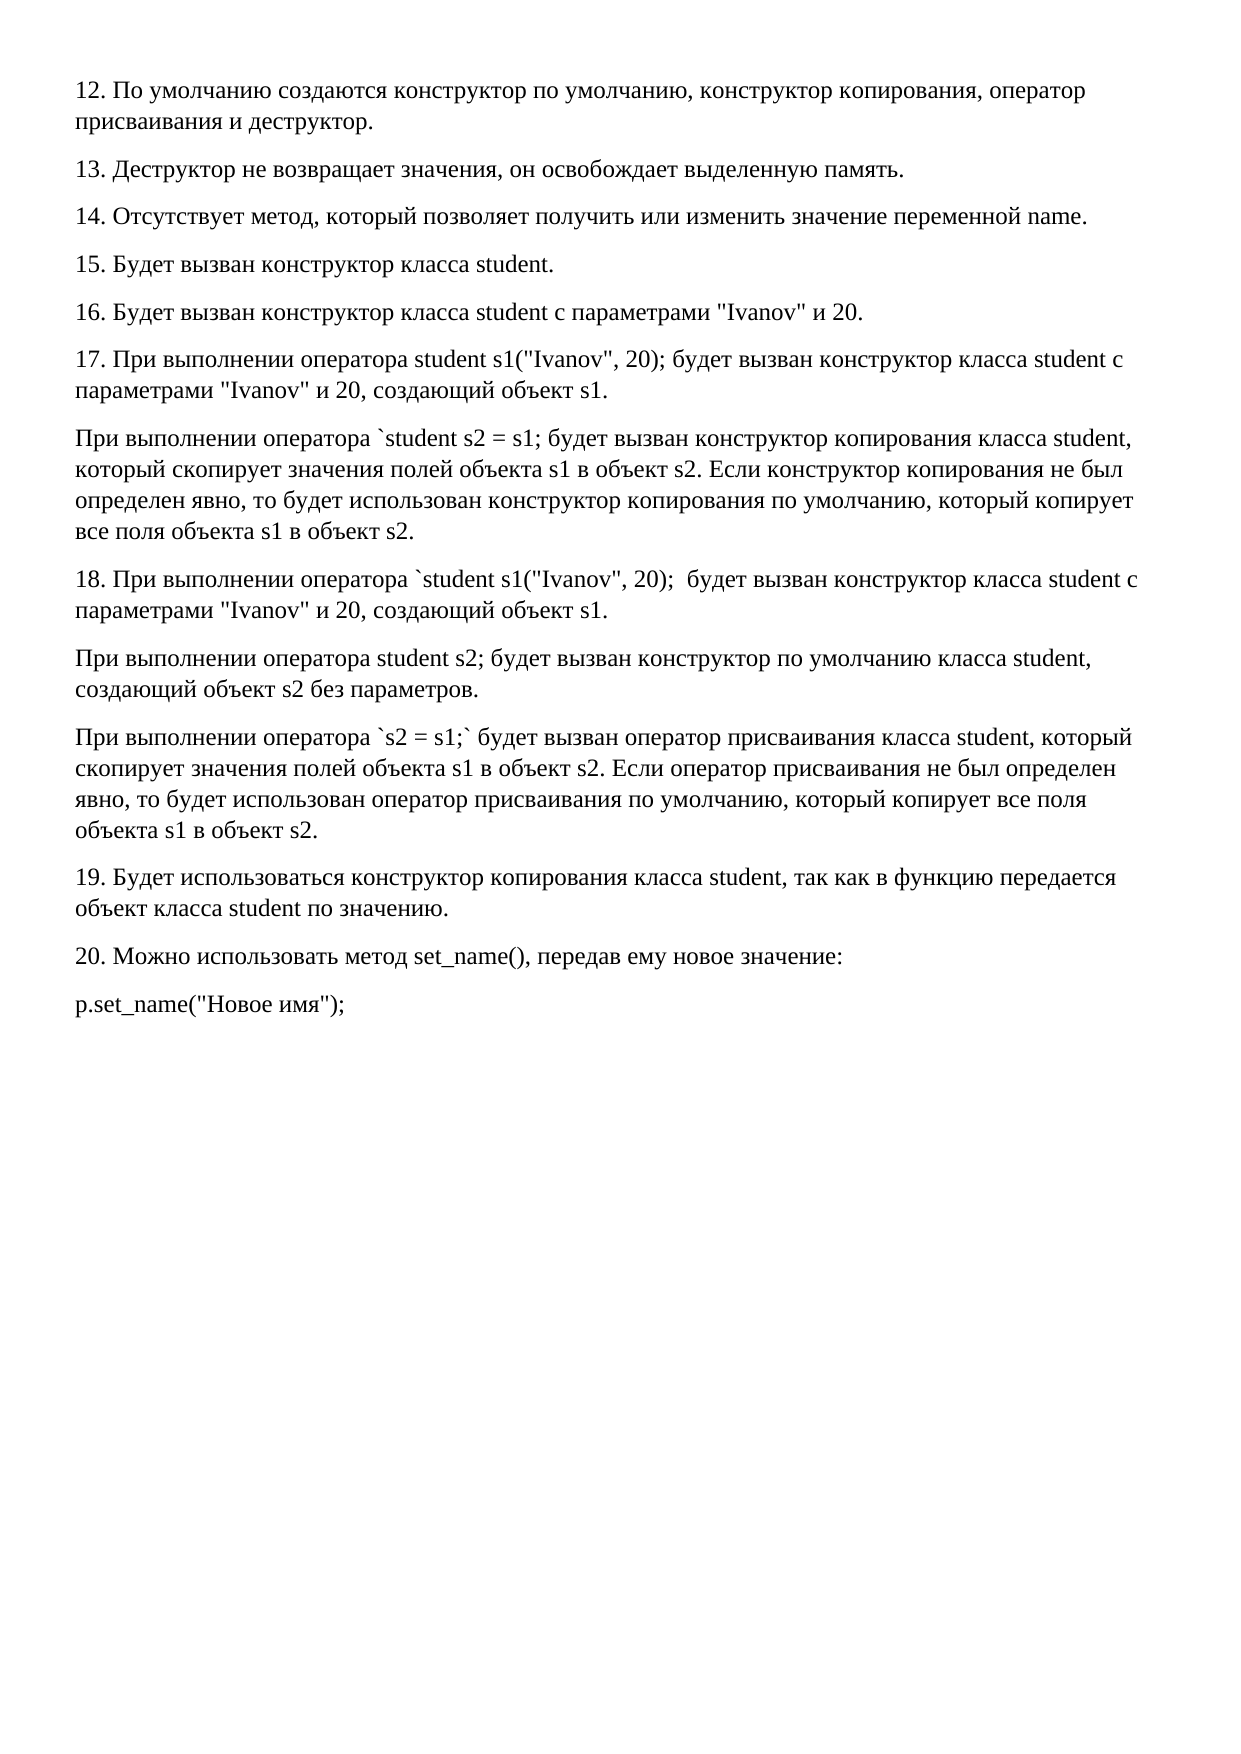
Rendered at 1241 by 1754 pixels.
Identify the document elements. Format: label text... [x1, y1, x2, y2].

text 20. Можно использовать метод set_name(), передав ему новое значение: [75, 941, 1165, 970]
text 19. Будет использоваться конструктор копирования класса student, так как в функцию передается объект класса student по значению. [75, 862, 1165, 922]
text p.set_name("Новое имя"); [75, 989, 1165, 1018]
text 18. При выполнении оператора `student s1("Ivanov", 20); будет вызван конструктор класса student с параметрами "Ivanov" и 20, создающий объект s1. [75, 564, 1165, 624]
text 12. По умолчанию создаются конструктор по умолчанию, конструктор копирования, оператор присваивания и деструктор. [75, 75, 1165, 135]
text 13. Деструктор не возвращает значения, он освобождает выделенную память. [75, 154, 1165, 182]
text 15. Будет вызван конструктор класса student. [75, 249, 1165, 278]
text 17. При выполнении оператора student s1("Ivanov", 20); будет вызван конструктор класса student с параметрами "Ivanov" и 20, создающий объект s1. [75, 344, 1165, 404]
text При выполнении оператора `student s2 = s1; будет вызван конструктор копирования класса student, который скопирует значения полей объекта s1 в объект s2. Если конструктор копирования не был определен явно, то будет использован конструктор копирования по умолчанию, который копирует все поля объекта s1 в объект s2. [75, 423, 1165, 545]
text 16. Будет вызван конструктор класса student с параметрами "Ivanov" и 20. [75, 297, 1165, 326]
text 14. Отсутствует метод, который позволяет получить или изменить значение переменной name. [75, 201, 1165, 230]
text При выполнении оператора student s2; будет вызван конструктор по умолчанию класса student, создающий объект s2 без параметров. [75, 643, 1165, 703]
text При выполнении оператора `s2 = s1;` будет вызван оператор присваивания класса student, который скопирует значения полей объекта s1 в объект s2. Если оператор присваивания не был определен явно, то будет использован оператор присваивания по умолчанию, который копирует все поля объекта s1 в объект s2. [75, 722, 1165, 843]
